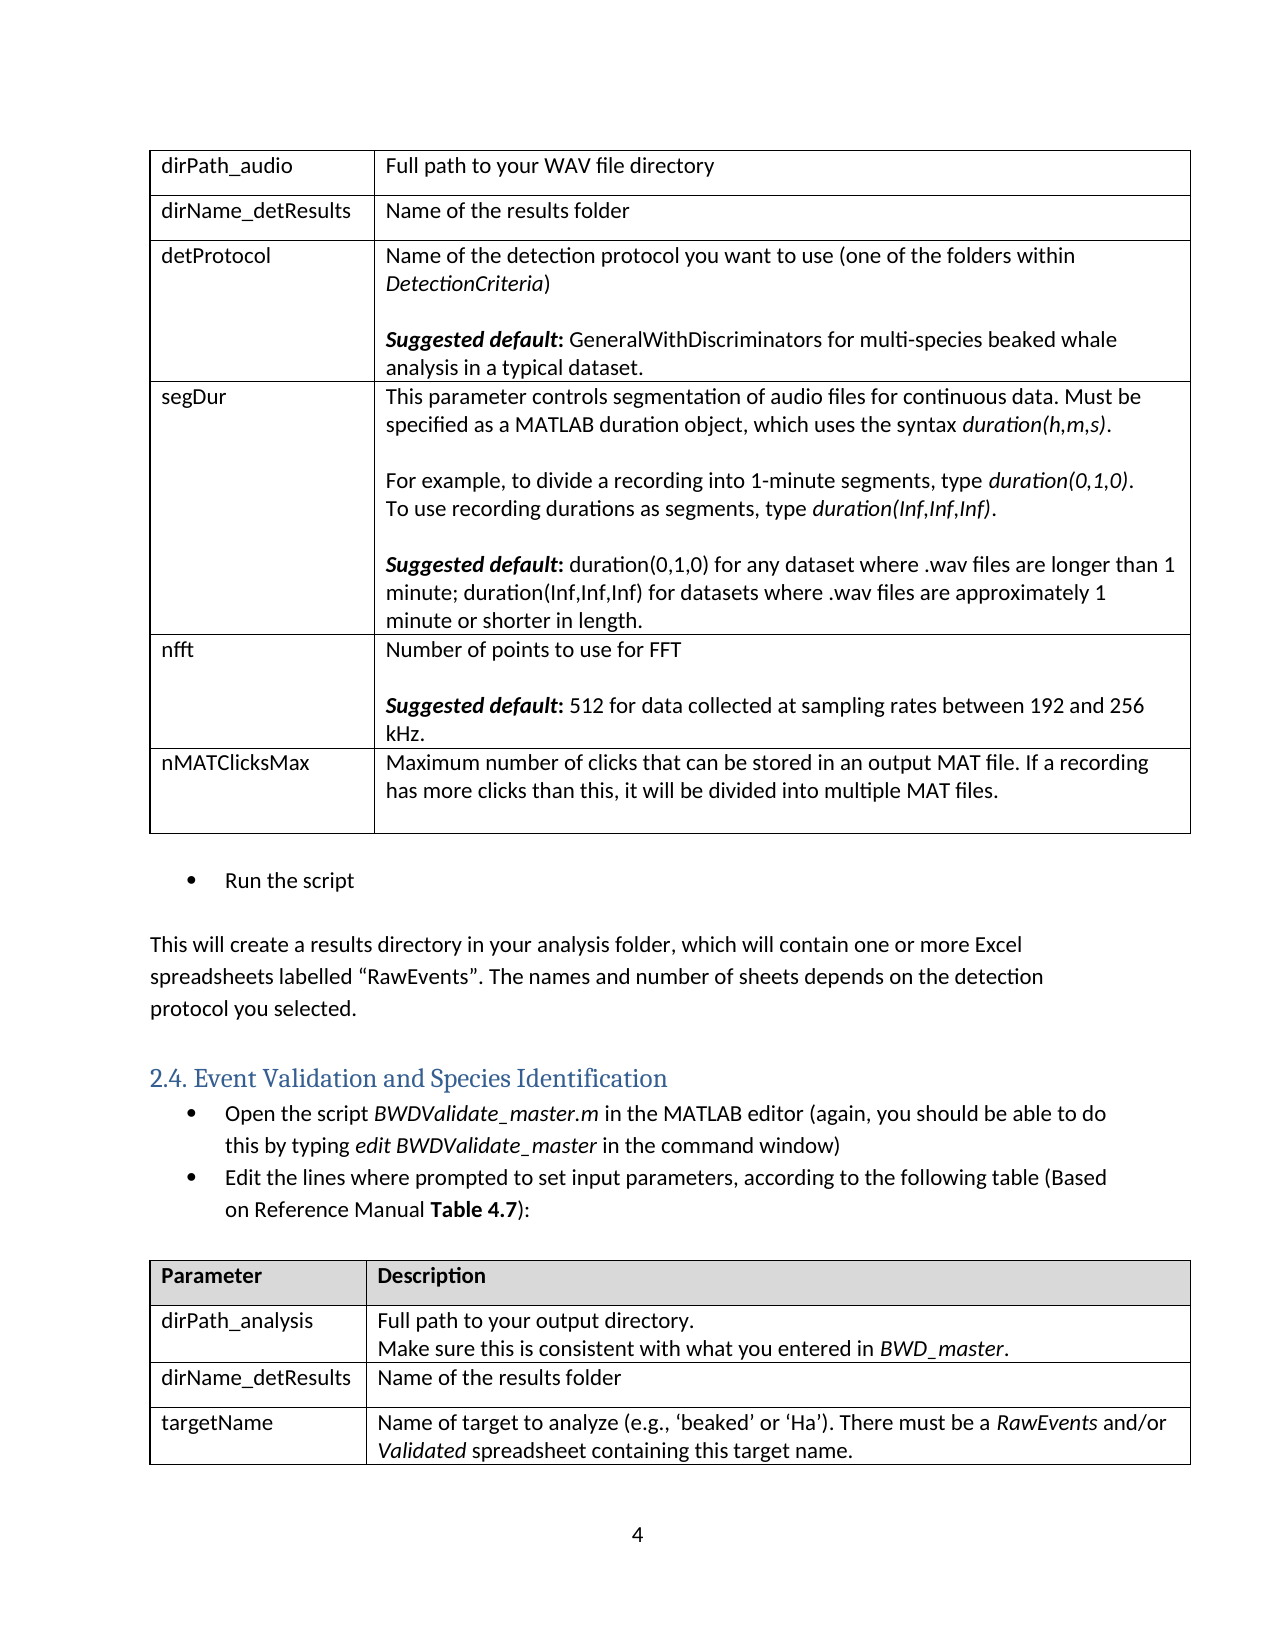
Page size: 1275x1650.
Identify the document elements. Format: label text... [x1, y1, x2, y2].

table_header Description [367, 1261, 1190, 1305]
table_cell targetName [151, 1408, 366, 1464]
table_cell segDur [151, 382, 374, 634]
table_cell Full path to your WAV file directory [375, 151, 1190, 195]
table_cell Name of the results folder [375, 196, 1190, 240]
table_cell nfft [151, 635, 374, 747]
list Run the script [187, 866, 1125, 894]
table_cell dirName_detResults [151, 196, 374, 240]
table_cell Name of target to analyze (e.g., ‘beaked’ or ‘Ha’). There must be a RawEvents and/or Validated spreadsheet containing this target name. [367, 1408, 1190, 1464]
table_header Parameter [151, 1261, 366, 1305]
table_cell detProtocol [151, 241, 374, 381]
table_cell This parameter controls segmentation of audio files for continuous data. Must be specified as a MATLAB duration object, which uses the syntax duration(h,m,s). For example, to divide a recording into 1-minute segments, type duration(0,1,0). To use recording durations as segments, type duration(Inf,Inf,Inf). Suggested default: duration(0,1,0) for any dataset where .wav files are longer than 1 minute; duration(Inf,Inf,Inf) for datasets where .wav files are approximately 1 minute or shorter in length. [375, 382, 1190, 634]
table_cell nMATClicksMax [151, 749, 374, 833]
table_cell dirName_detResults [151, 1363, 366, 1407]
list Edit the lines where prompted to set input parameters, according to the following table (Based on Reference Manual Table 4.7): [187, 1163, 1125, 1256]
list Open the script BWDValidate_master.m in the MATLAB editor (again, you should be able to do this by typing edit BWDValidate_master in the command window) [187, 1099, 1125, 1159]
table_cell Full path to your output directory. Make sure this is consistent with what you entered in BWD_master. [367, 1306, 1190, 1362]
table_cell dirPath_audio [151, 151, 374, 195]
text This will create a results directory in your analysis folder, which will contain one or more Excel spreadsheets labelled “RawEvents”. The names and number of sheets depends on the detection protocol you selected. [150, 930, 1125, 1023]
subtitle 2.4. Event Validation and Species Identification [150, 1063, 1125, 1094]
table_cell dirPath_analysis [151, 1306, 366, 1362]
table_cell Number of points to use for FFT Suggested default: 512 for data collected at sampling rates between 192 and 256 kHz. [375, 635, 1190, 747]
table_cell Maximum number of clicks that can be stored in an output MAT file. If a recording has more clicks than this, it will be divided into multiple MAT files. [375, 749, 1190, 833]
table_cell Name of the results folder [367, 1363, 1190, 1407]
table_cell Name of the detection protocol you want to use (one of the folders within DetectionCriteria) Suggested default: GeneralWithDiscriminators for multi-species beaked whale analysis in a typical dataset. [375, 241, 1190, 381]
